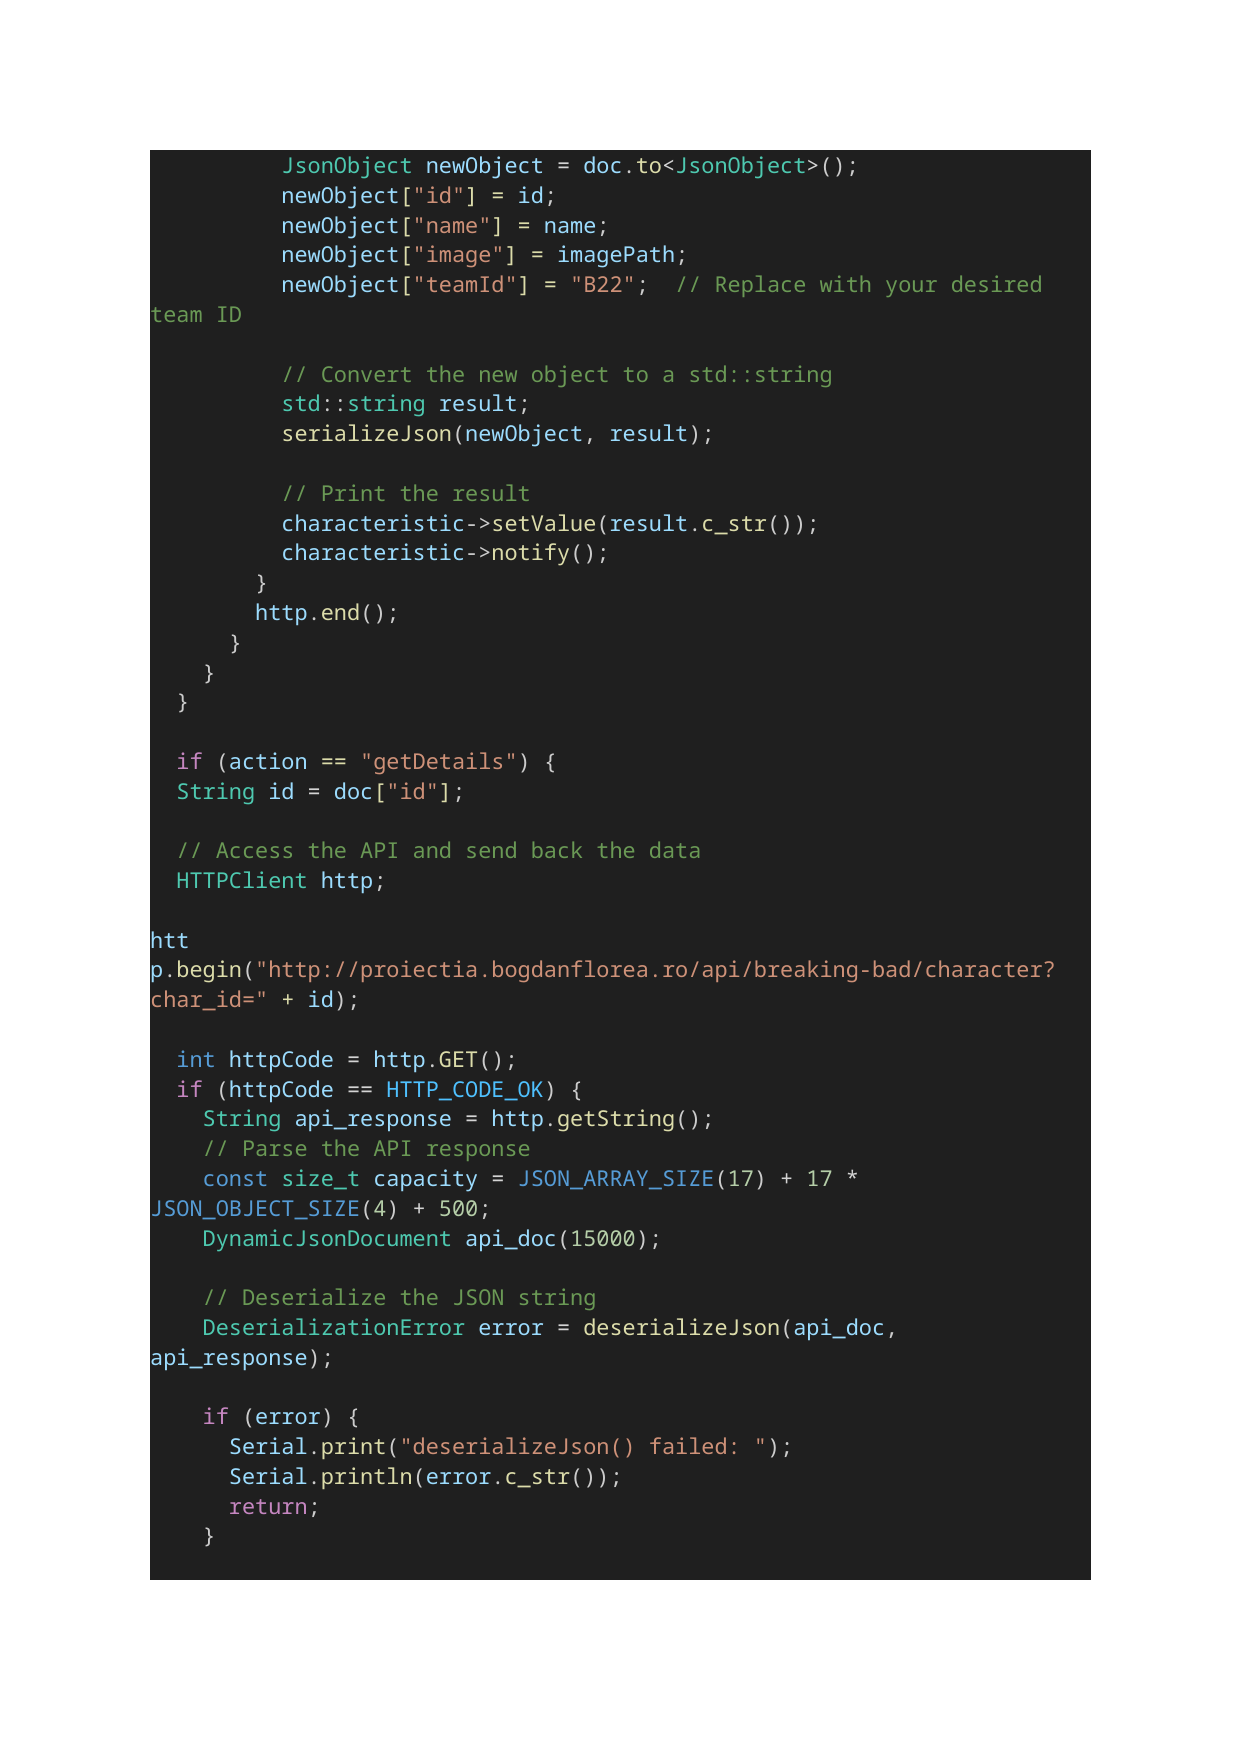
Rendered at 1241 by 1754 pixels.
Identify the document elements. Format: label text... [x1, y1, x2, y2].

text // Parse the API response [150, 1133, 1091, 1163]
text std::string result; [150, 388, 1091, 418]
text // Convert the new object to a std::string [150, 358, 1091, 388]
text http.begin("http://proiectia.bogdanflorea.ro/api/breaking-bad/character?char_id=" + id); [150, 895, 1091, 1014]
text serializeJson(newObject, result); [150, 418, 1091, 448]
text DynamicJsonDocument api_doc(15000); [150, 1222, 1091, 1252]
text } [150, 656, 1091, 686]
text } [150, 1520, 1091, 1550]
text newObject["teamId"] = "B22"; // Replace with your desired team ID [150, 269, 1091, 329]
text JsonObject newObject = doc.to<JsonObject>(); [150, 150, 1091, 180]
text Serial.print("deserializeJson() failed: "); [150, 1431, 1091, 1461]
text Serial.println(error.c_str()); [150, 1461, 1091, 1491]
text // Print the result [150, 478, 1091, 507]
text } [150, 686, 1091, 716]
text const size_t capacity = JSON_ARRAY_SIZE(17) + 17 * JSON_OBJECT_SIZE(4) + 500; [150, 1163, 1091, 1222]
text newObject["name"] = name; [150, 209, 1091, 239]
text return; [150, 1491, 1091, 1520]
text http.end(); [150, 597, 1091, 627]
text newObject["id"] = id; [150, 180, 1091, 209]
text characteristic->notify(); [150, 537, 1091, 567]
text } [150, 627, 1091, 656]
text if (httpCode == HTTP_CODE_OK) { [150, 1073, 1091, 1103]
text String api_response = http.getString(); [150, 1103, 1091, 1133]
text if (action == "getDetails") { [150, 746, 1091, 776]
text HTTPClient http; [150, 865, 1091, 895]
text // Access the API and send back the data [150, 835, 1091, 865]
text // Deserialize the JSON string [150, 1282, 1091, 1312]
text characteristic->setValue(result.c_str()); [150, 507, 1091, 537]
text } [150, 567, 1091, 597]
text DeserializationError error = deserializeJson(api_doc, api_response); [150, 1312, 1091, 1371]
text if (error) { [150, 1401, 1091, 1431]
text newObject["image"] = imagePath; [150, 239, 1091, 269]
text String id = doc["id"]; [150, 776, 1091, 805]
text int httpCode = http.GET(); [150, 1044, 1091, 1073]
